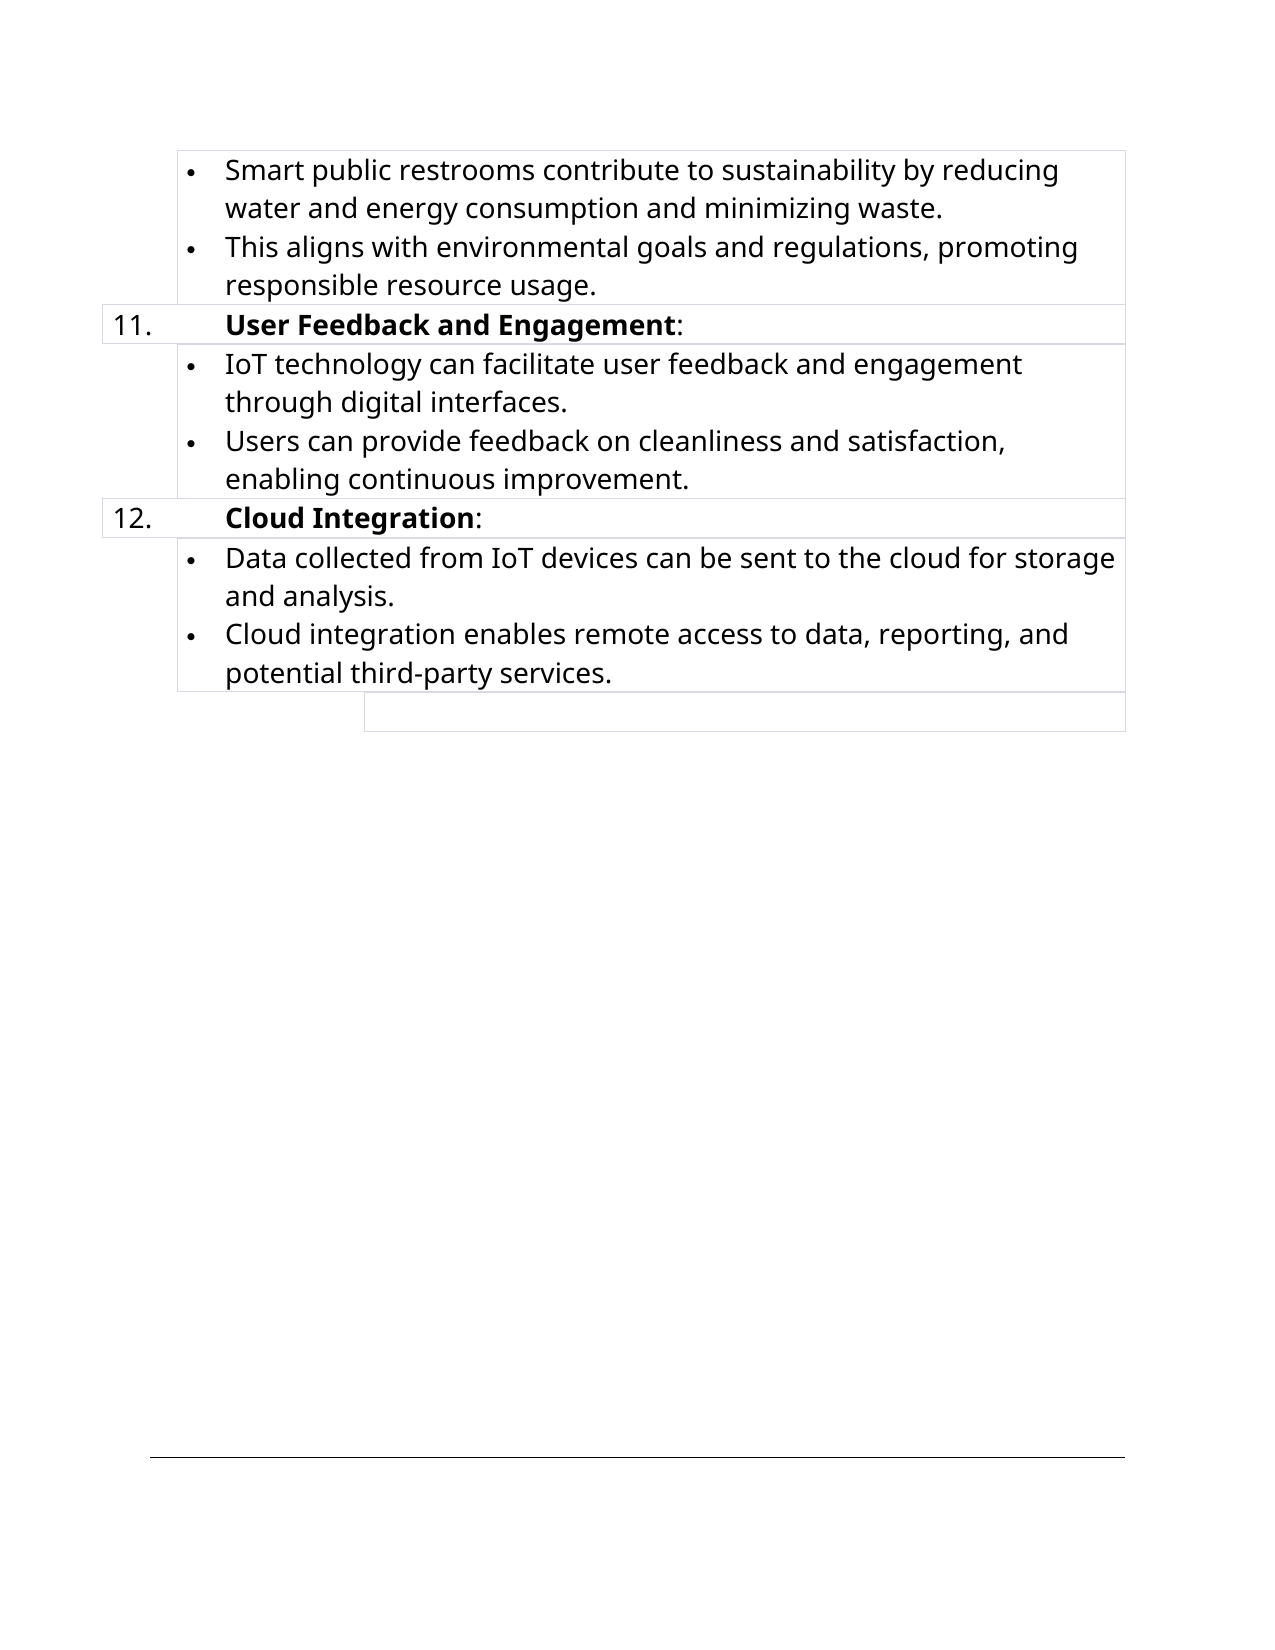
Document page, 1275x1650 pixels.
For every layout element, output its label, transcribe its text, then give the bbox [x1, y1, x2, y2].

list User Feedback and Engagement: [103, 305, 1125, 343]
list Cloud Integration: [103, 499, 1125, 537]
list IoT technology can facilitate user feedback and engagement through digital interfaces. [178, 345, 1125, 420]
list Cloud integration enables remote access to data, reporting, and potential third-party services. [178, 614, 1125, 691]
list Smart public restrooms contribute to sustainability by reducing water and energy consumption and minimizing waste. [178, 151, 1125, 227]
list Data collected from IoT devices can be sent to the cloud for storage and analysis. [178, 539, 1125, 614]
list This aligns with environmental goals and regulations, promoting responsible resource usage. [178, 227, 1125, 304]
list Users can provide feedback on cleanliness and satisfaction, enabling continuous improvement. [178, 420, 1125, 498]
